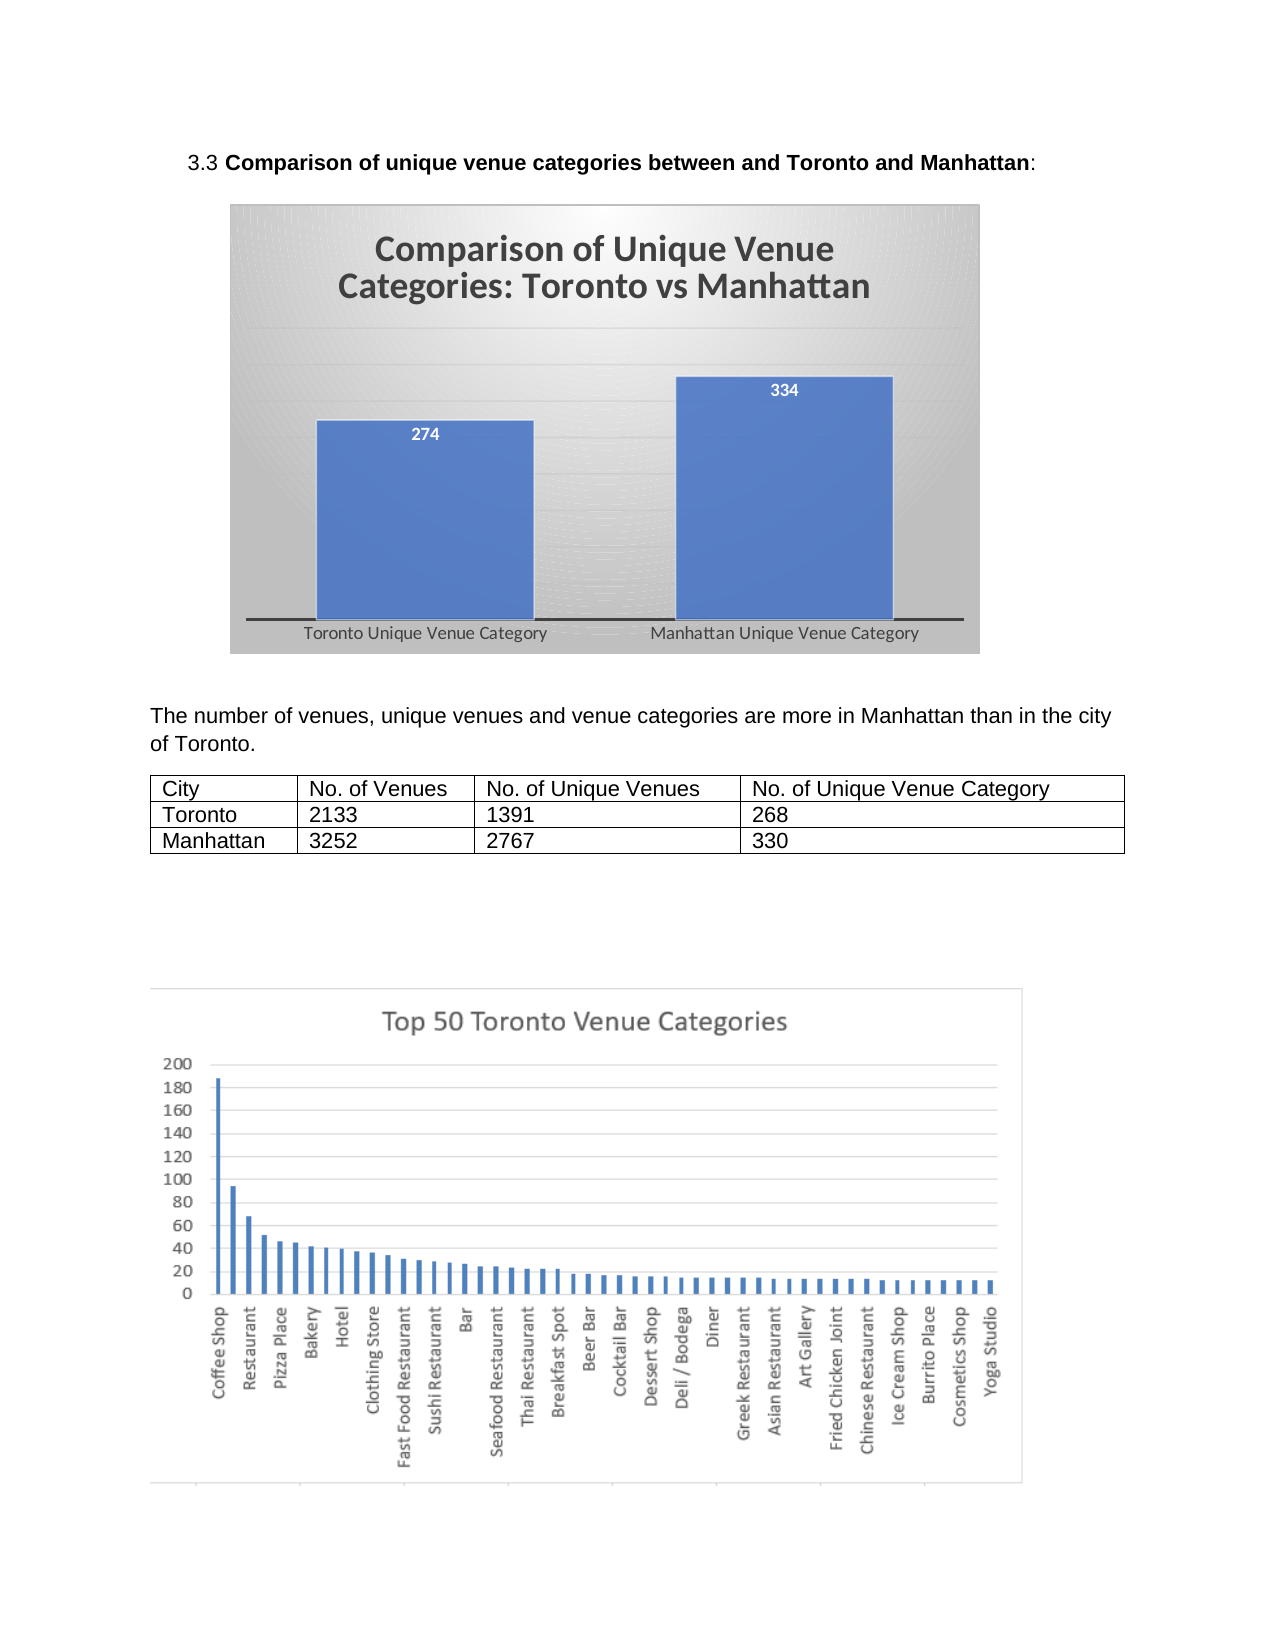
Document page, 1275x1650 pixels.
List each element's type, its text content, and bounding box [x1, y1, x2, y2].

table_cell 1391 [475, 802, 740, 827]
table_cell Toronto [151, 802, 297, 827]
list Comparison of unique venue categories between and Toronto and Manhattan: [187, 150, 1125, 175]
table_cell 2133 [298, 802, 474, 827]
table_header City [151, 776, 297, 801]
table_cell 268 [741, 802, 1124, 827]
table_header No. of Unique Venue Category [741, 776, 1124, 801]
table_header No. of Venues [298, 776, 474, 801]
table_cell 330 [741, 828, 1124, 853]
table_header No. of Unique Venues [475, 776, 740, 801]
text The number of venues, unique venues and venue categories are more in Manhattan than in the city of Toronto. [150, 703, 1125, 756]
table_cell Manhattan [151, 828, 297, 853]
table_cell 2767 [475, 828, 740, 853]
table_cell 3252 [298, 828, 474, 853]
